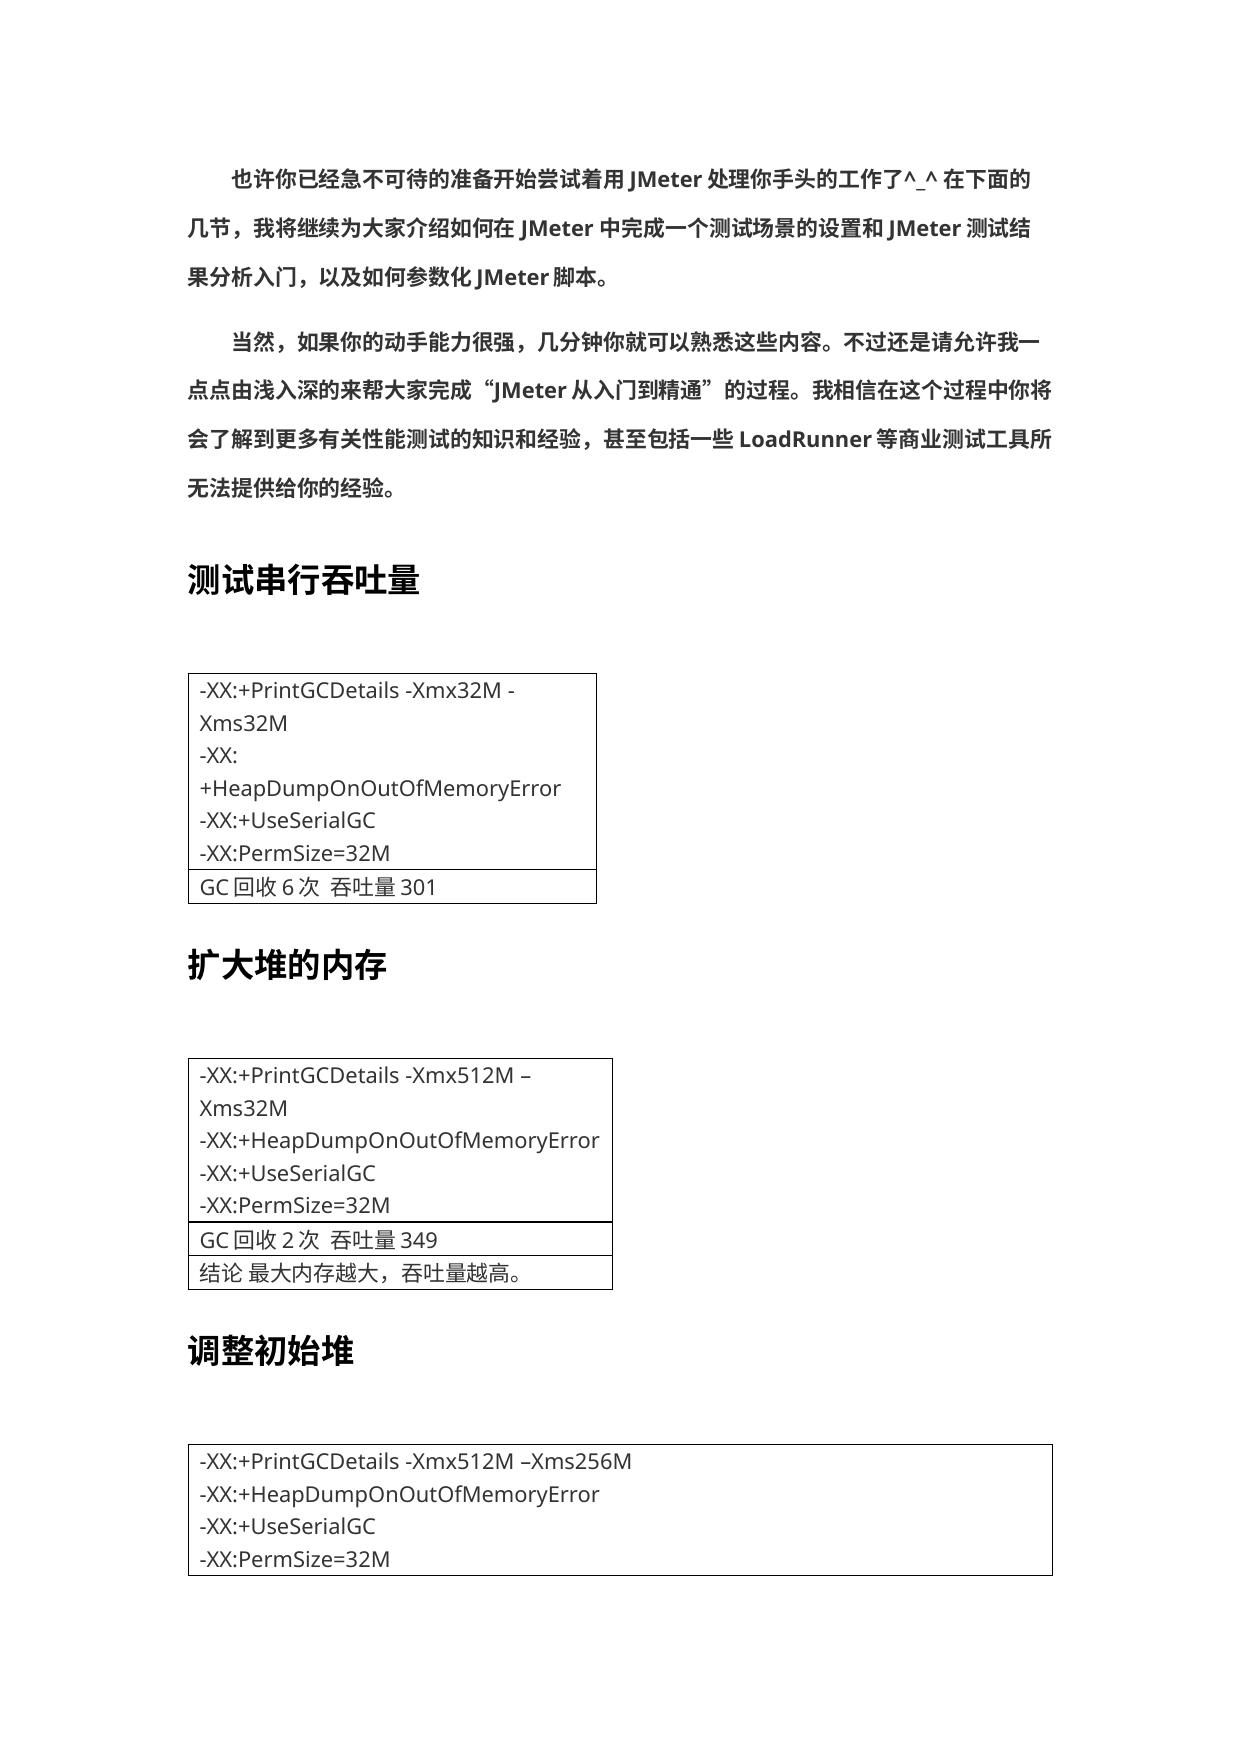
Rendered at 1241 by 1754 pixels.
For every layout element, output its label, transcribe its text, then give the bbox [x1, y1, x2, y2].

subtitle 扩大堆的内存 [187, 931, 1053, 996]
subtitle 测试串行吞吐量 [187, 546, 1053, 611]
text 也许你已经急不可待的准备开始尝试着用JMeter处理你手头的工作了^_^ 在下面的几节，我将继续为大家介绍如何在 JMeter 中完成一个测试场景的设置和JMeter测试结果分析入门，以及如何参数化JMeter脚本。 [187, 162, 1053, 292]
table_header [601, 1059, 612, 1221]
table_header -XX:+PrintGCDetails -Xmx512M –Xms256M -XX:+HeapDumpOnOutOfMemoryError -XX:+UseSerialGC -XX:PermSize=32M [189, 1445, 1052, 1575]
subtitle 调整初始堆 [187, 1317, 1053, 1382]
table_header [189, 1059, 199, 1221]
text 当然，如果你的动手能力很强，几分钟你就可以熟悉这些内容。不过还是请允许我一点点由浅入深的来帮大家完成“JMeter从入门到精通”的过程。我相信在这个过程中你将会了解到更多有关性能测试的知识和经验，甚至包括一些LoadRunner等商业测试工具所无法提供给你的经验。 [187, 324, 1053, 503]
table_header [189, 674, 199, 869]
